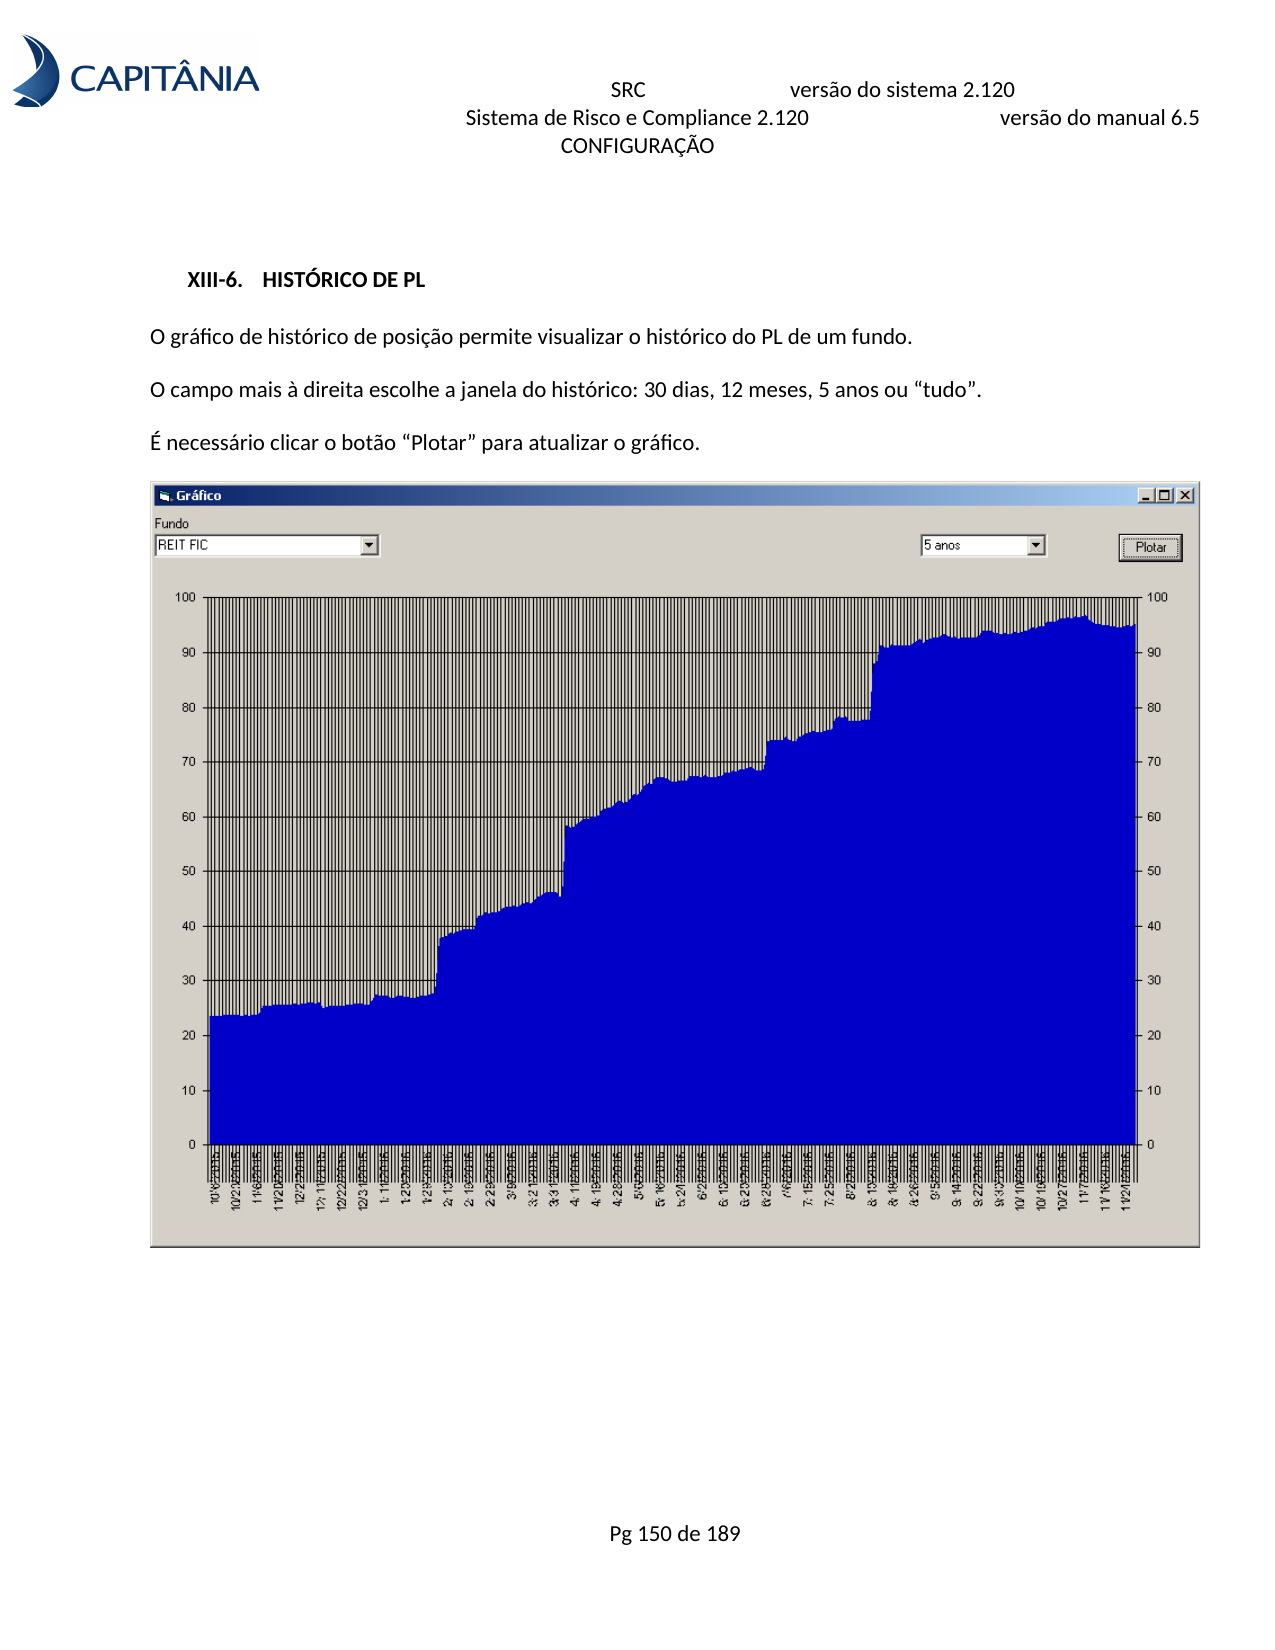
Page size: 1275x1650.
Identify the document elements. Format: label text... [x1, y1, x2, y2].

subtitle HISTÓRICO DE PL [187, 265, 1200, 293]
picture [12, 34, 260, 107]
text O gráfico de histórico de posição permite visualizar o histórico do PL de um fundo. [150, 322, 1200, 350]
picture [150, 481, 1200, 1248]
text O campo mais à direita escolhe a janela do histórico: 30 dias, 12 meses, 5 anos ou “tudo”. [150, 375, 1200, 403]
text É necessário clicar o botão “Plotar” para atualizar o gráfico. [150, 428, 1200, 456]
